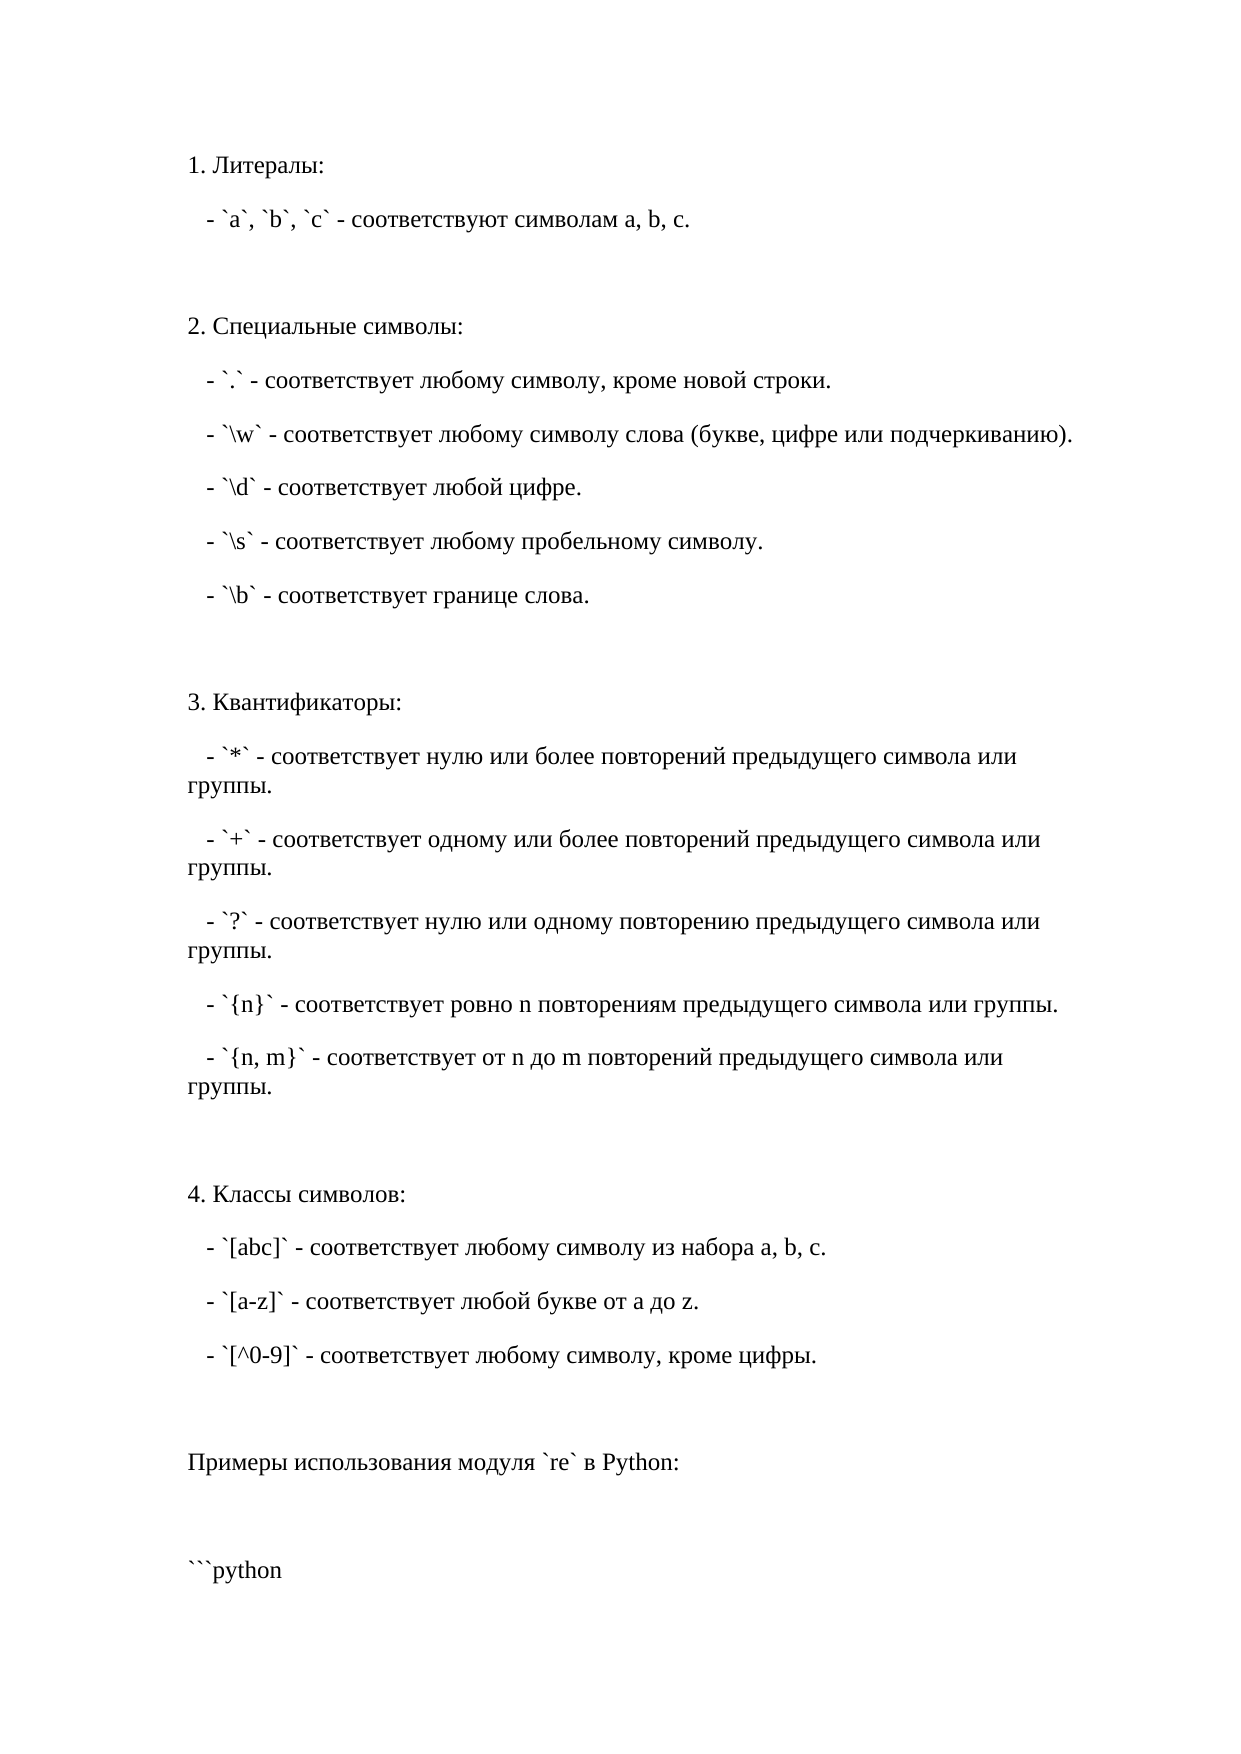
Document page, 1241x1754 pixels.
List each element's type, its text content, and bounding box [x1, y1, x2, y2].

text Примеры использования модуля `re` в Python: [187, 1447, 1090, 1476]
text - `a`, `b`, `c` - соответствуют символам a, b, c. [187, 204, 1090, 232]
text 3. Квантификаторы: [187, 687, 1090, 716]
text - `\d` - соответствует любой цифре. [187, 472, 1090, 501]
text - `[a-z]` - соответствует любой букве от a до z. [187, 1286, 1090, 1315]
text ```python [187, 1555, 1090, 1584]
text 4. Классы символов: [187, 1179, 1090, 1207]
text - `?` - соответствует нулю или одному повторению предыдущего символа или группы. [187, 906, 1090, 964]
text - `[abc]` - соответствует любому символу из набора a, b, c. [187, 1232, 1090, 1261]
text - `+` - соответствует одному или более повторений предыдущего символа или группы. [187, 824, 1090, 881]
text - `.` - соответствует любому символу, кроме новой строки. [187, 365, 1090, 394]
text - `{n}` - соответствует ровно n повторениям предыдущего символа или группы. [187, 989, 1090, 1017]
text - `[^0-9]` - соответствует любому символу, кроме цифры. [187, 1340, 1090, 1369]
text 2. Специальные символы: [187, 311, 1090, 340]
text - `{n, m}` - соответствует от n до m повторений предыдущего символа или группы. [187, 1042, 1090, 1100]
text - `\b` - соответствует границе слова. [187, 580, 1090, 609]
text - `\s` - соответствует любому пробельному символу. [187, 526, 1090, 555]
text - `\w` - соответствует любому символу слова (букве, цифре или подчеркиванию). [187, 419, 1090, 447]
text - `*` - соответствует нулю или более повторений предыдущего символа или группы. [187, 741, 1090, 799]
text 1. Литералы: [187, 150, 1090, 179]
